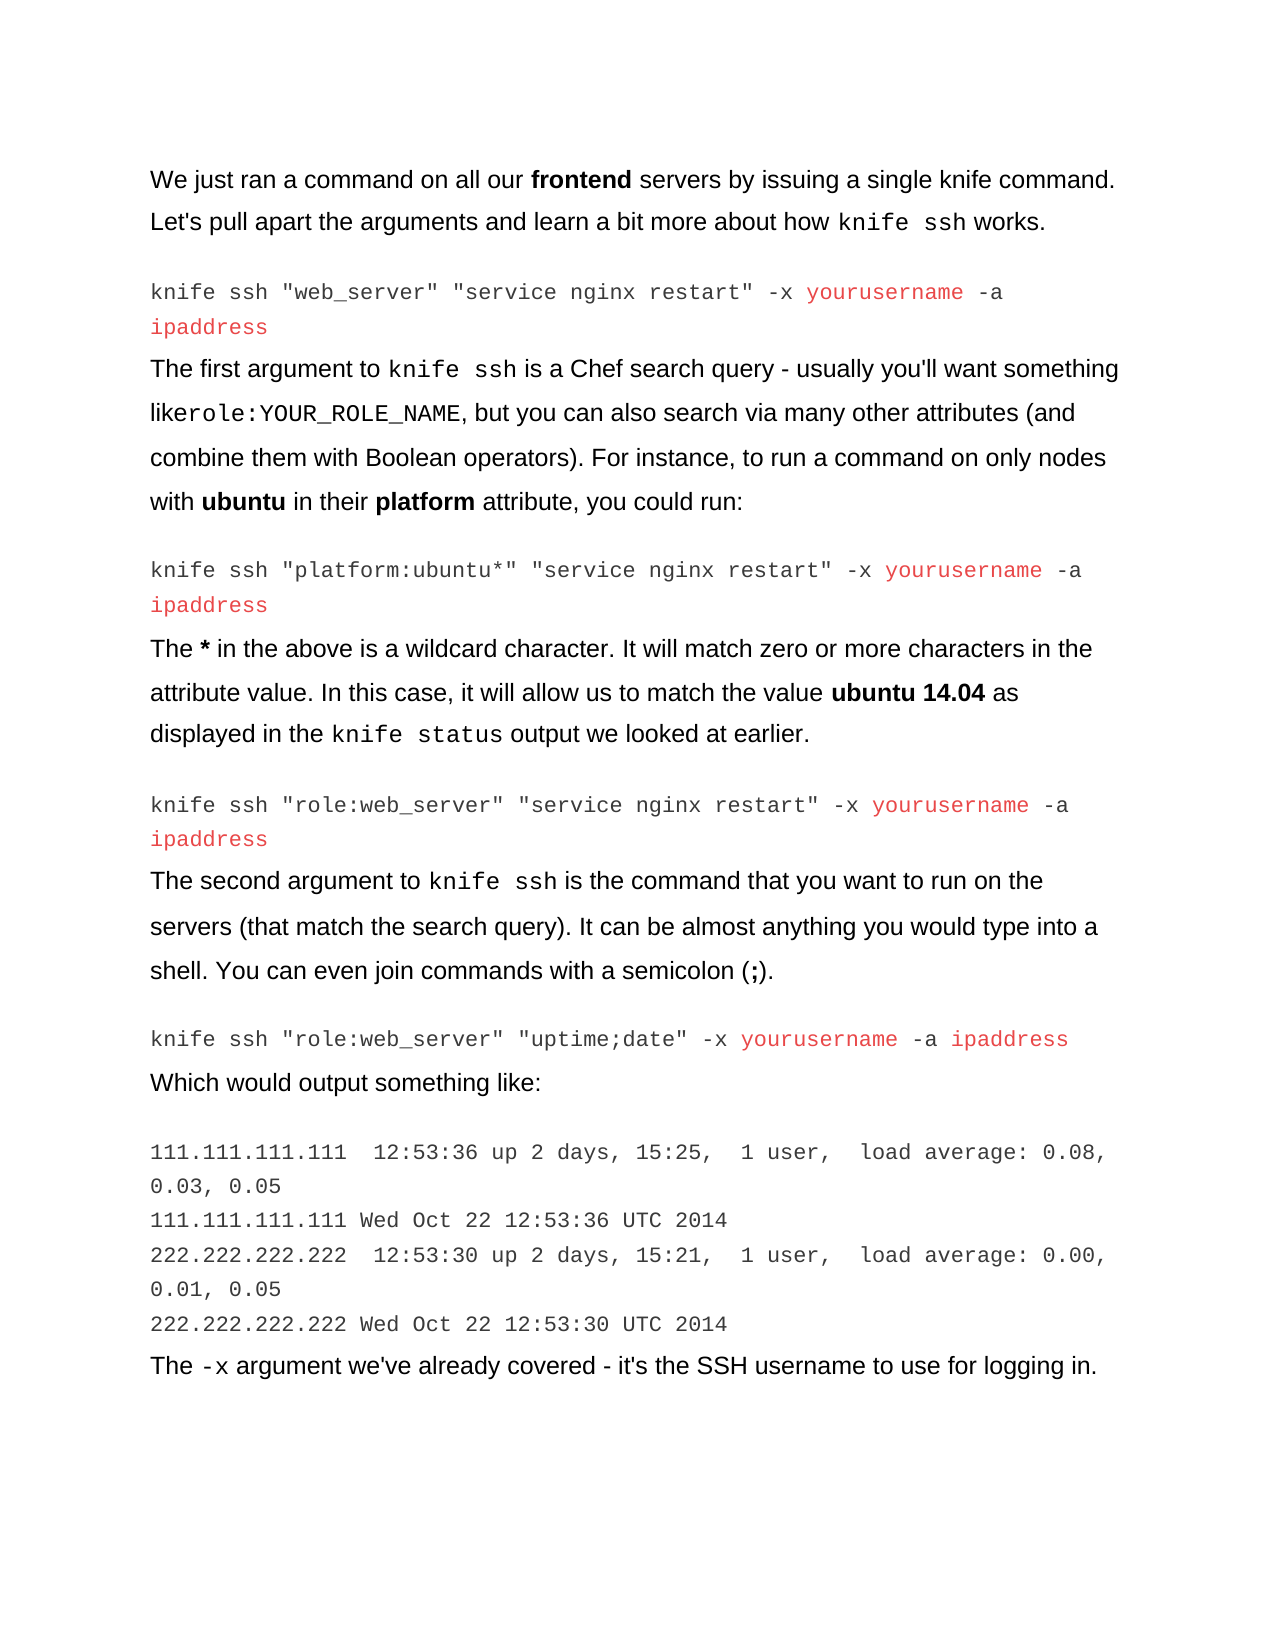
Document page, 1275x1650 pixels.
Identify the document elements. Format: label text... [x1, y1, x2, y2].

text The * in the above is a wildcard character. It will match zero or more characters in the attribute value. In this case, it will allow us to match the value ubuntu 14.04 as displayed in the knife status output we looked at earlier. [150, 619, 1125, 750]
text The first argument to knife ssh is a Chef search query - usually you'll want something likerole:YOUR_ROLE_NAME, but you can also search via many other attributes (and combine them with Boolean operators). For instance, to run a command on only nodes with ubuntu in their platform attribute, you could run: [150, 341, 1125, 516]
text knife ssh "role:web_server" "service nginx restart" -x yourusername -a ipaddress [150, 784, 1125, 853]
text 111.111.111.111 12:53:36 up 2 days, 15:25, 1 user, load average: 0.08, 0.03, 0.05 [150, 1131, 1125, 1200]
text The -x argument we've already covered - it's the SSH username to use for logging in. [150, 1337, 1125, 1381]
text The second argument to knife ssh is the command that you want to run on the servers (that match the search query). It can be almost anything you would type into a shell. You can even join commands with a semicolon (;). [150, 853, 1125, 984]
text knife ssh "role:web_server" "uptime;date" -x yourusername -a ipaddress [150, 1019, 1125, 1053]
text knife ssh "web_server" "service nginx restart" -x yourusername -a ipaddress [150, 272, 1125, 341]
text 222.222.222.222 12:53:30 up 2 days, 15:21, 1 user, load average: 0.00, 0.01, 0.05 [150, 1234, 1125, 1303]
text knife ssh "platform:ubuntu*" "service nginx restart" -x yourusername -a ipaddress [150, 550, 1125, 619]
text Which would output something like: [150, 1053, 1125, 1097]
text 222.222.222.222 Wed Oct 22 12:53:30 UTC 2014 [150, 1303, 1125, 1337]
text 111.111.111.111 Wed Oct 22 12:53:36 UTC 2014 [150, 1200, 1125, 1234]
text We just ran a command on all our frontend servers by issuing a single knife command. Let's pull apart the arguments and learn a bit more about how knife ssh works. [150, 150, 1125, 237]
